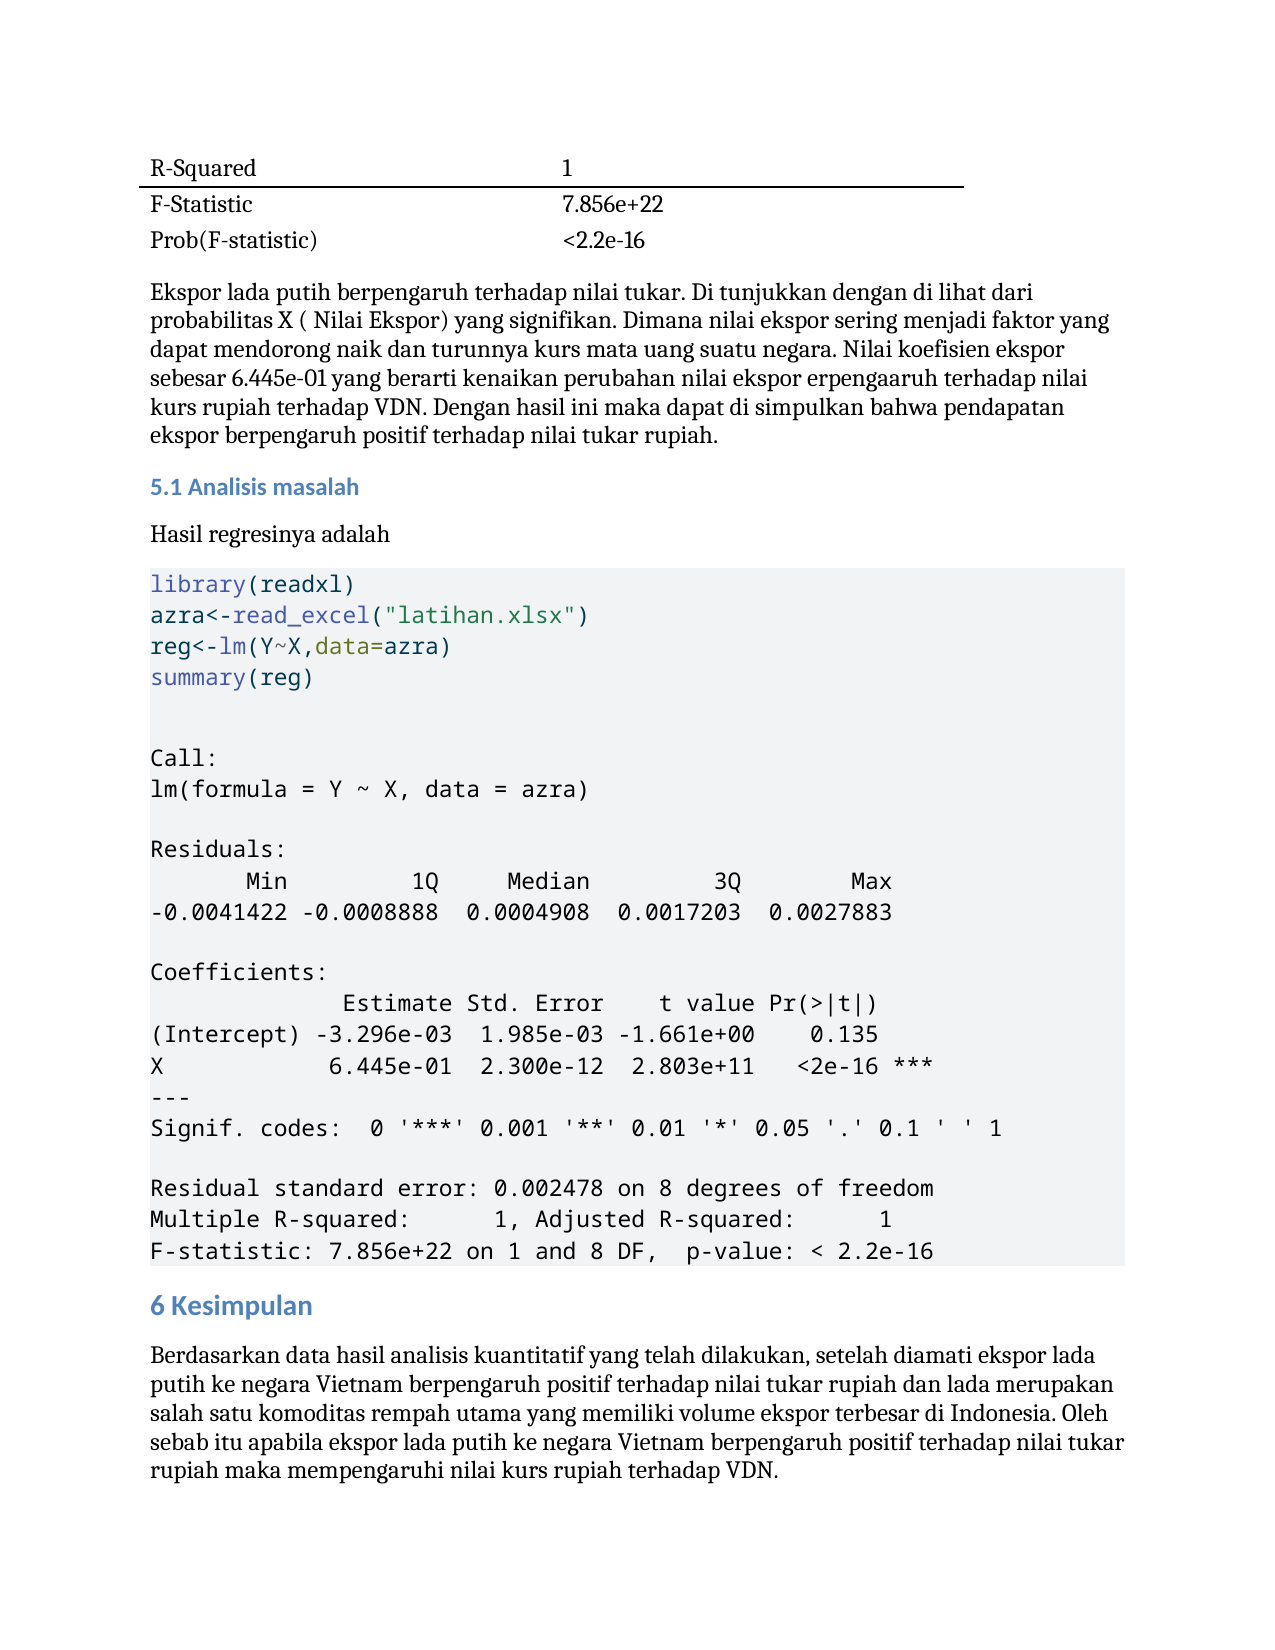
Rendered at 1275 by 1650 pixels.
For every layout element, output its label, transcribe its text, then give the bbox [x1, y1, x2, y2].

text Hasil regresinya adalah [150, 520, 1125, 549]
subtitle 6 Kesimpulan [150, 1287, 1125, 1322]
text Ekspor lada putih berpengaruh terhadap nilai tukar. Di tunjukkan dengan di lihat dari probabilitas X ( Nilai Ekspor) yang signifikan. Dimana nilai ekspor sering menjadi faktor yang dapat mendorong naik dan turunnya kurs mata uang suatu negara. Nilai koefisien ekspor sebesar 6.445e-01 yang berarti kenaikan perubahan nilai ekspor erpengaaruh terhadap nilai kurs rupiah terhadap VDN. Dengan hasil ini maka dapat di simpulkan bahwa pendapatan ekspor berpengaruh positif terhadap nilai tukar rupiah. [150, 277, 1125, 450]
table_header 1 [551, 150, 964, 186]
text library(readxl) azra<-read_excel("latihan.xlsx") reg<-lm(Y~X,data=azra) summary(reg) [315, 568, 1125, 693]
text Call: lm(formula = Y ~ X, data = azra) Residuals: Min 1Q Median 3Q Max -0.0041422 -0.0008888 0.0004908 0.0017203 0.0027883 Coefficients: Estimate Std. Error t value Pr(>|t|) (Intercept) -3.296e-03 1.985e-03 -1.661e+00 0.135 X 6.445e-01 2.300e-12 2.803e+11 <2e-16 *** --- Signif. codes: 0 '***' 0.001 '**' 0.01 '*' 0.05 '.' 0.1 ' ' 1 Residual standard error: 0.002478 on 8 degrees of freedom Multiple R-squared: 1, Adjusted R-squared: 1 F-statistic: 7.856e+22 on 1 and 8 DF, p-value: < 2.2e-16 [150, 713, 1125, 1266]
table_header R-Squared [139, 150, 551, 186]
table_cell F-Statistic [139, 188, 551, 222]
subtitle 5.1 Analisis masalah [150, 471, 1125, 501]
table_cell <2.2e-16 [551, 223, 964, 259]
text Berdasarkan data hasil analisis kuantitatif yang telah dilakukan, setelah diamati ekspor lada putih ke negara Vietnam berpengaruh positif terhadap nilai tukar rupiah dan lada merupakan salah satu komoditas rempah utama yang memiliki volume ekspor terbesar di Indonesia. Oleh sebab itu apabila ekspor lada putih ke negara Vietnam berpengaruh positif terhadap nilai tukar rupiah maka mempengaruhi nilai kurs rupiah terhadap VDN. [150, 1341, 1125, 1485]
table_cell Prob(F-statistic) [139, 223, 551, 259]
table_cell 7.856e+22 [551, 188, 964, 222]
